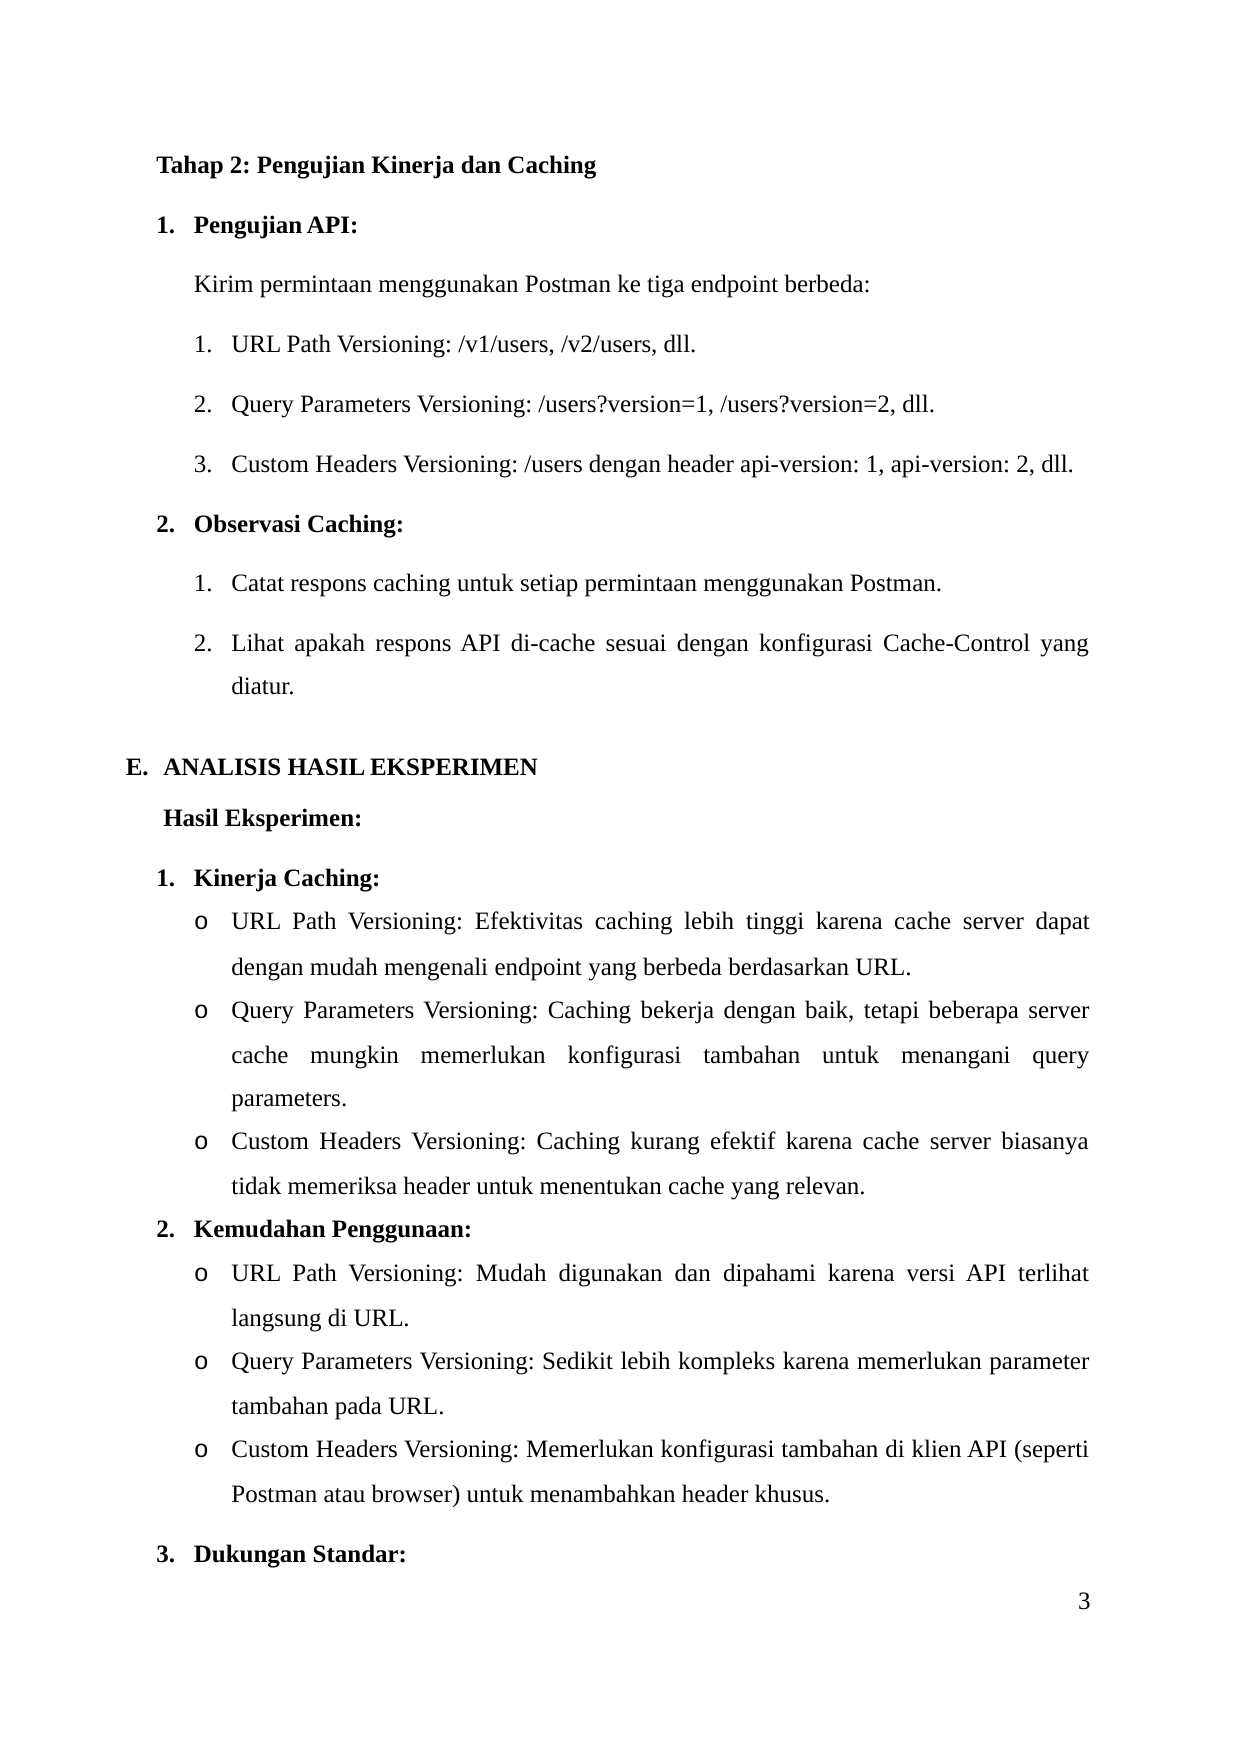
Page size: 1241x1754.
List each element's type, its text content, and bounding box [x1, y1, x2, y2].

text Kirim permintaan menggunakan Postman ke tiga endpoint berbeda: [119, 269, 1090, 298]
list Pengujian API: [156, 210, 1090, 238]
list Query Parameters Versioning: Caching bekerja dengan baik, tetapi beberapa server cache mungkin memerlukan konfigurasi tambahan untuk menangani query parameters. [194, 995, 1090, 1112]
list URL Path Versioning: Mudah digunakan dan dipahami karena versi API terlihat langsung di URL. [194, 1258, 1090, 1332]
list Custom Headers Versioning: /users dengan header api-version: 1, api-version: 2, dll. [194, 449, 1090, 478]
list Custom Headers Versioning: Memerlukan konfigurasi tambahan di klien API (seperti Postman atau browser) untuk menambahkan header khusus. [194, 1434, 1090, 1508]
list URL Path Versioning: /v1/users, /v2/users, dll. [194, 329, 1090, 358]
list URL Path Versioning: Efektivitas caching lebih tinggi karena cache server dapat dengan mudah mengenali endpoint yang berbeda berdasarkan URL. [194, 906, 1090, 980]
list Kinerja Caching: [156, 863, 1090, 892]
text Hasil Eksperimen: [119, 803, 1090, 832]
list Dukungan Standar: [156, 1539, 1090, 1568]
list Kemudahan Penggunaan: [156, 1214, 1090, 1243]
list Observasi Caching: [156, 509, 1090, 537]
list Custom Headers Versioning: Caching kurang efektif karena cache server biasanya tidak memeriksa header untuk menentukan cache yang relevan. [194, 1126, 1090, 1200]
subtitle ANALISIS HASIL EKSPERIMEN [126, 752, 1090, 781]
list Lihat apakah respons API di-cache sesuai dengan konfigurasi Cache-Control yang diatur. [194, 628, 1090, 700]
list Query Parameters Versioning: Sedikit lebih kompleks karena memerlukan parameter tambahan pada URL. [194, 1346, 1090, 1420]
list Catat respons caching untuk setiap permintaan menggunakan Postman. [194, 568, 1090, 597]
list Query Parameters Versioning: /users?version=1, /users?version=2, dll. [194, 389, 1090, 418]
text Tahap 2: Pengujian Kinerja dan Caching [119, 150, 1090, 179]
